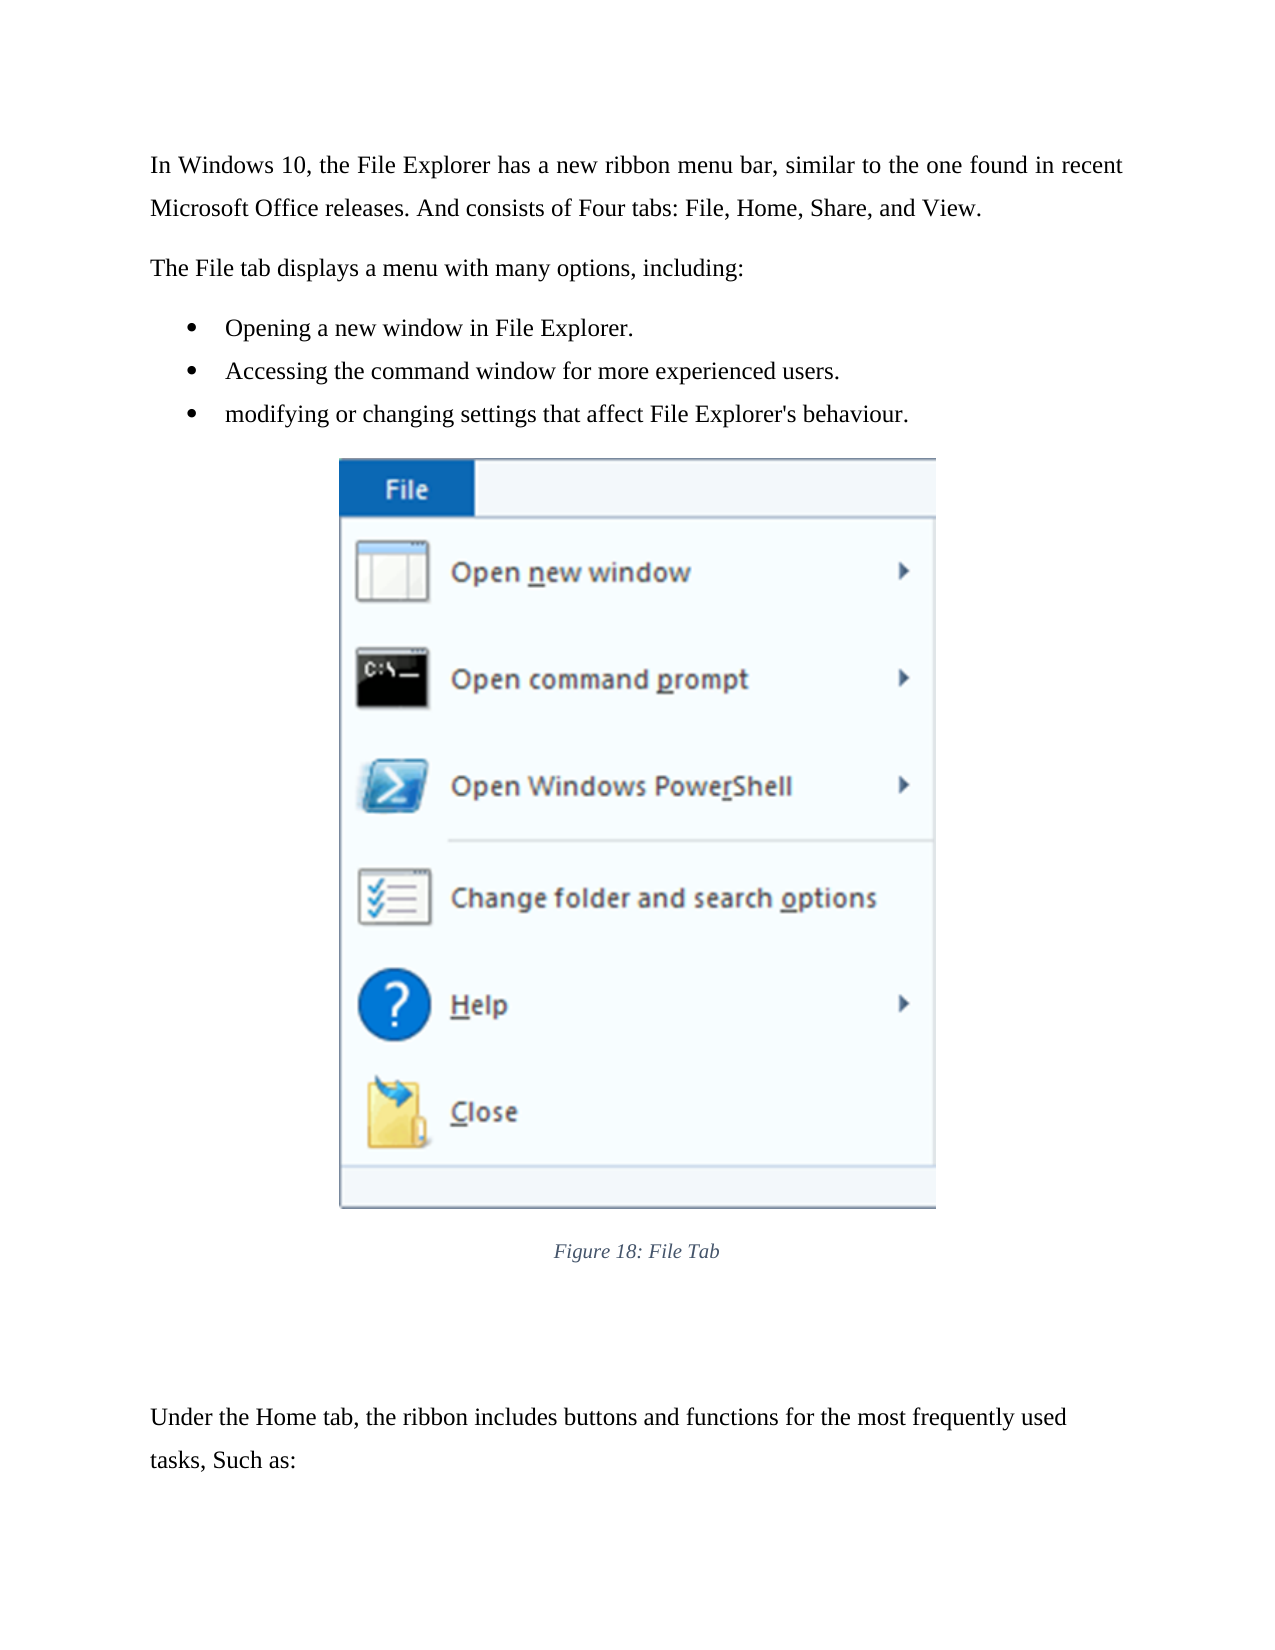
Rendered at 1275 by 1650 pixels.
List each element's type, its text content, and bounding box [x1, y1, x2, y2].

list Accessing the command window for more experienced users. [187, 356, 1125, 384]
list modifying or changing settings that affect File Explorer's behaviour. [187, 399, 1125, 428]
picture [339, 458, 936, 1209]
text In Windows 10, the File Explorer has a new ribbon menu bar, similar to the one found in recent Microsoft Office releases. And consists of Four tabs: File, Home, Share, and View. [150, 150, 1125, 222]
text Under the Home tab, the ribbon includes buttons and functions for the most frequently used tasks, Such as: [150, 1402, 1125, 1474]
text The File tab displays a menu with many options, including: [150, 253, 1125, 282]
list Opening a new window in File Explorer. [187, 313, 1125, 341]
